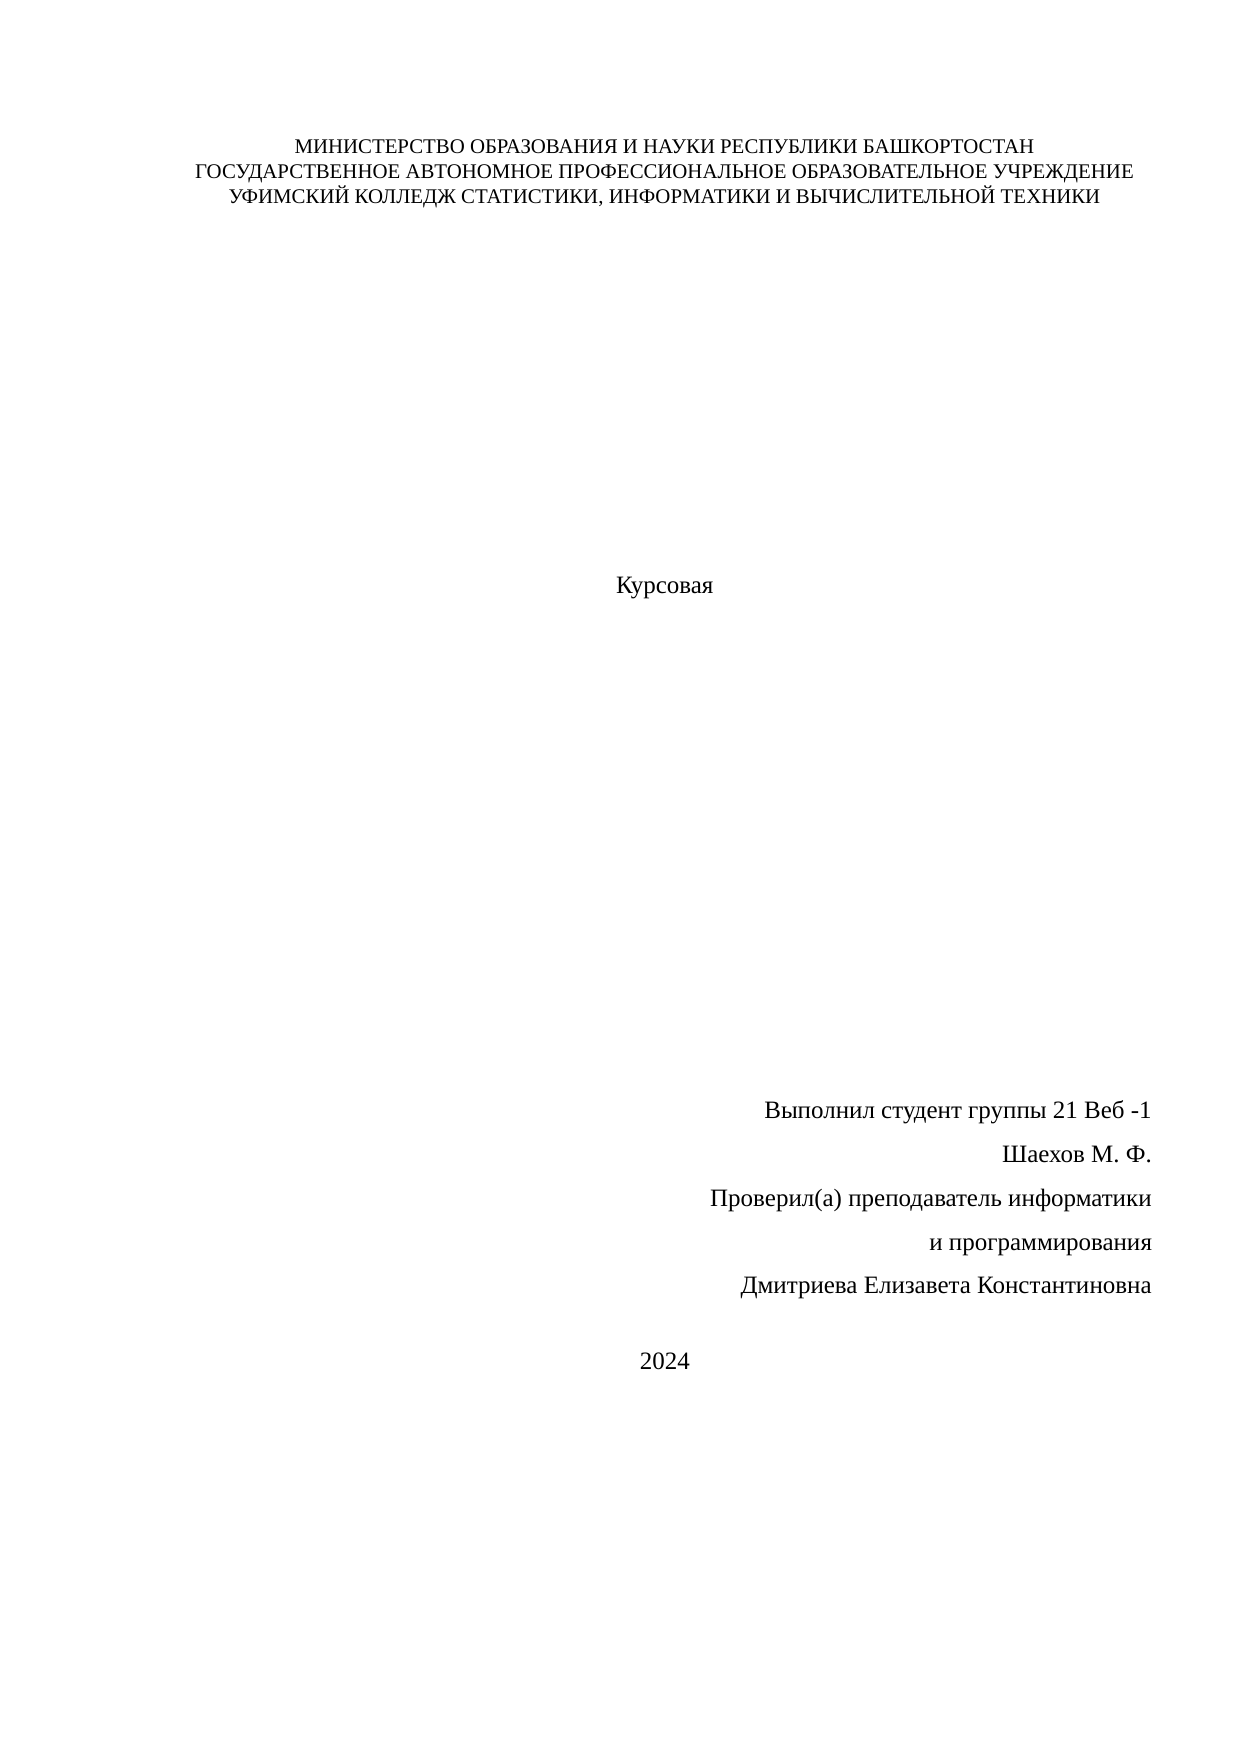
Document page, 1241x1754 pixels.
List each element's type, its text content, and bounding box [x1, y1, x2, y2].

text Курсовая [177, 559, 1152, 602]
text Шаехов М. Ф. [177, 1127, 1152, 1171]
text Выполнил студент группы 21 Веб -1 [177, 1084, 1152, 1127]
text УФИМСКИЙ КОЛЛЕДЖ СТАТИСТИКИ, ИНФОРМАТИКИ И ВЫЧИСЛИТЕЛЬНОЙ ТЕХНИКИ [177, 184, 1152, 209]
text Государственное автономное ПРОФЕССИОНАЛЬНОЕ ОБРАЗОВАТЕЛЬНОЕ УЧРЕЖДЕНИЕ [177, 159, 1152, 184]
text Проверил(а) преподаватель информатики [177, 1171, 1152, 1215]
text 2024 [177, 1346, 1152, 1375]
text Дмитриева Елизавета Константиновна [177, 1259, 1152, 1302]
text и программирования [177, 1215, 1152, 1259]
text МИНИСТЕРСТВО ОБРАЗОВАНИЯ и науки РЕСПУБЛИКИ БАШКОРТОСТАН [177, 134, 1152, 159]
